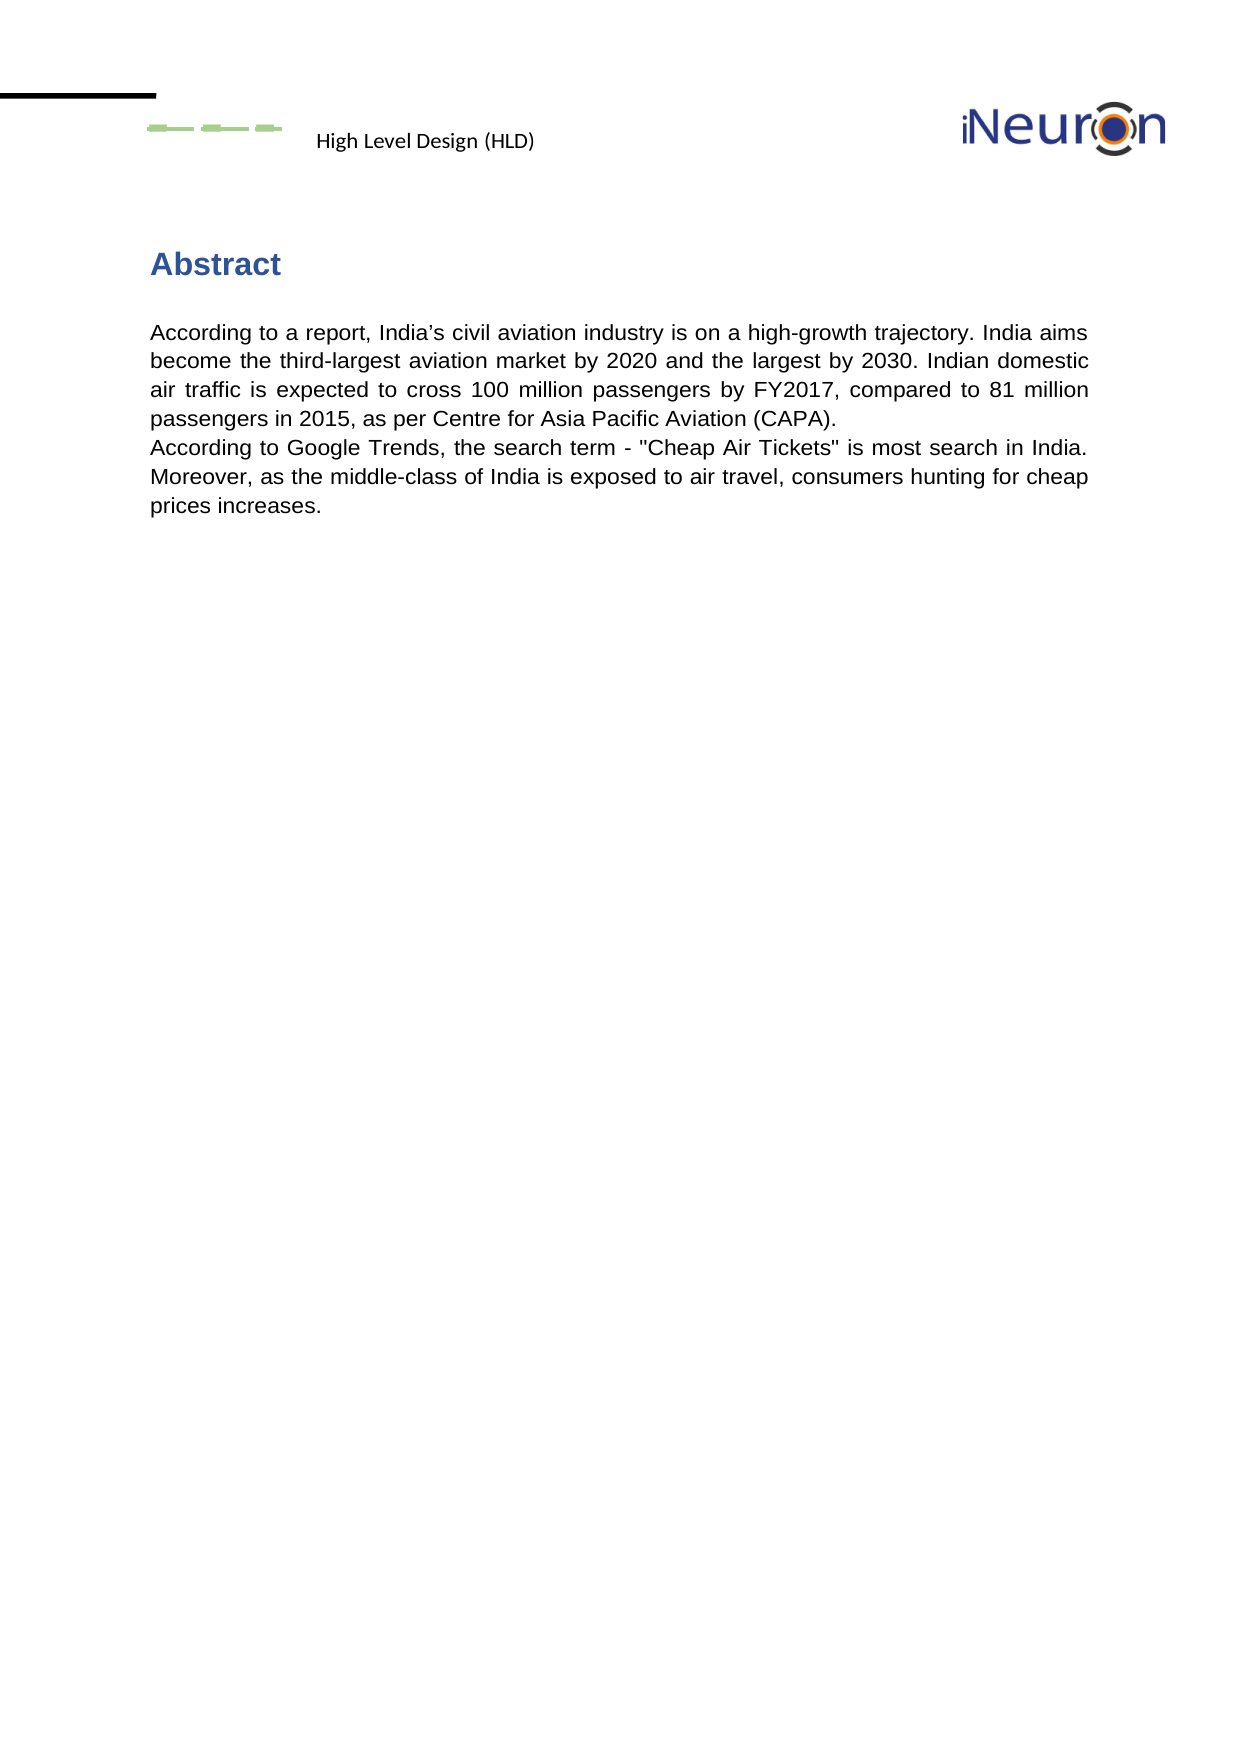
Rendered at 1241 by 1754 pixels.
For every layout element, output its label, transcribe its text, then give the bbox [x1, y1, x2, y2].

subtitle According to a report, India’s civil aviation industry is on a high-growth trajectory. India aims become the third-largest aviation market by 2020 and the largest by 2030. Indian domestic air traffic is expected to cross 100 million passengers by FY2017, compared to 81 million passengers in 2015, as per Centre for Asia Pacific Aviation (CAPA). [150, 319, 1090, 432]
subtitle According to Google Trends, the search term - "Cheap Air Tickets" is most search in India. Moreover, as the middle-class of India is exposed to air travel, consumers hunting for cheap prices increases. [150, 435, 1090, 518]
subtitle Abstract [150, 245, 1090, 282]
picture [962, 101, 1166, 156]
